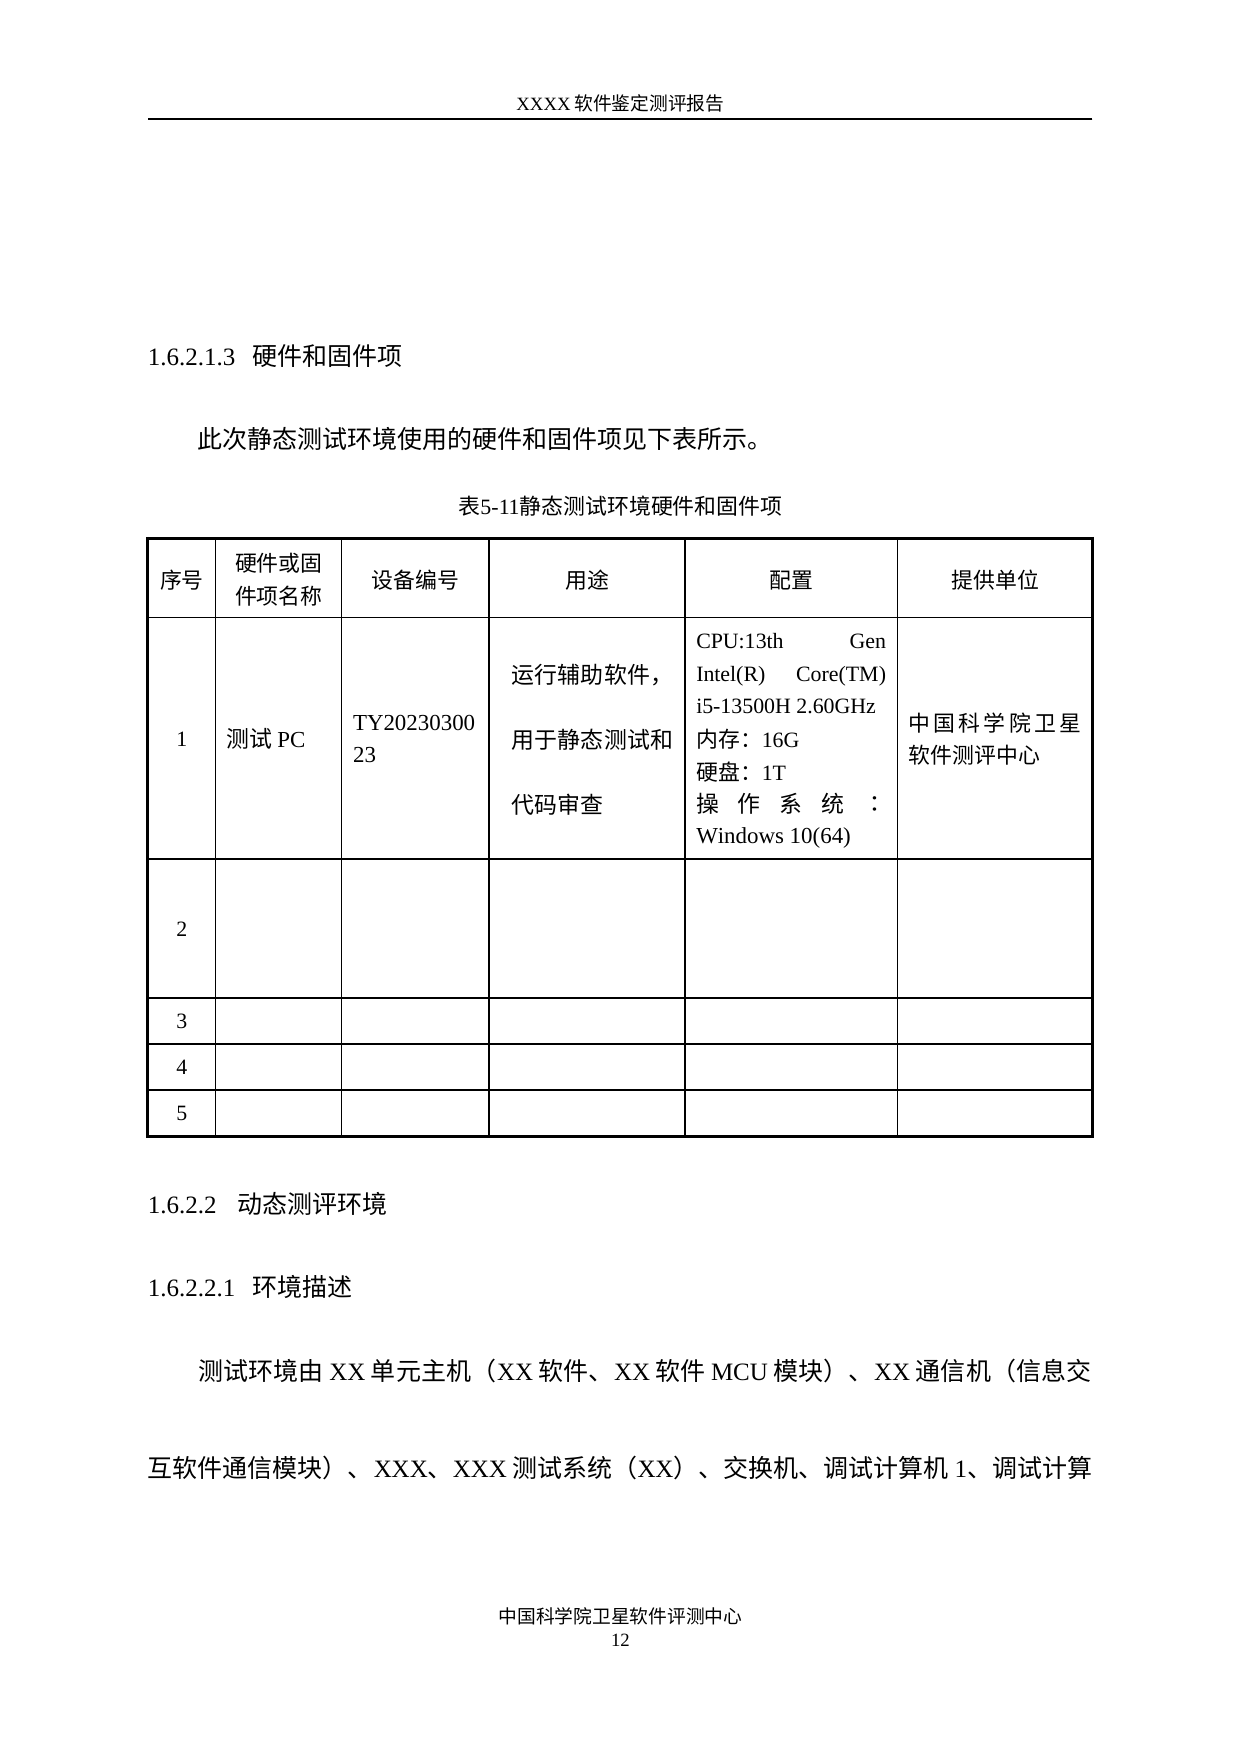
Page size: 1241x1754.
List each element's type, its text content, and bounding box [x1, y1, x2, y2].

subtitle 硬件和固件项 [148, 322, 1092, 387]
subtitle 动态测评环境 [148, 1170, 1092, 1235]
subtitle 环境描述 [148, 1253, 1092, 1318]
